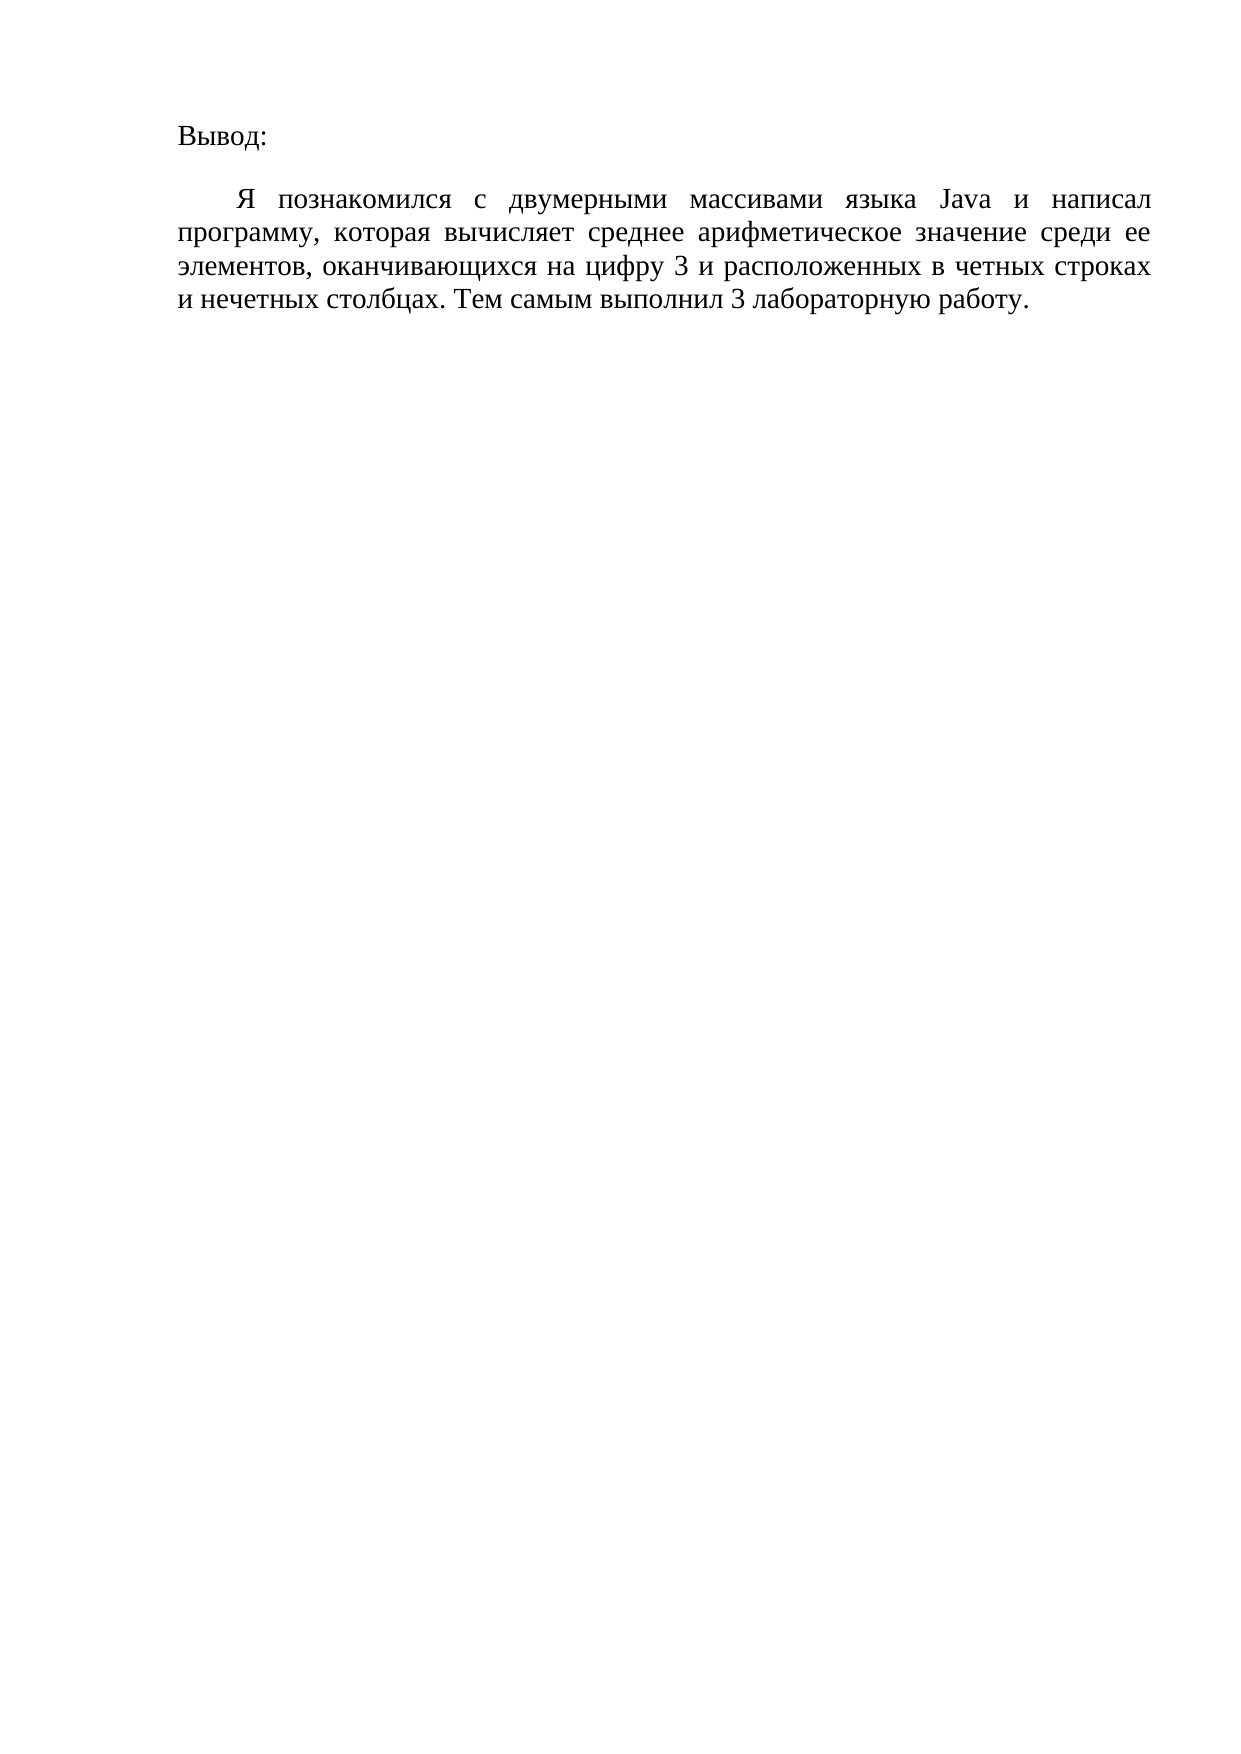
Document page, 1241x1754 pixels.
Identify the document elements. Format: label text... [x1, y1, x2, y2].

text Я познакомился с двумерными массивами языка Java и написал программу, которая вычисляет среднее арифметическое значение среди ее элементов, оканчивающихся на цифру 3 и расположенных в четных строках и нечетных столбцах. Тем самым выполнил 3 лабораторную работу. [177, 181, 1152, 315]
text Вывод: [177, 118, 1152, 152]
